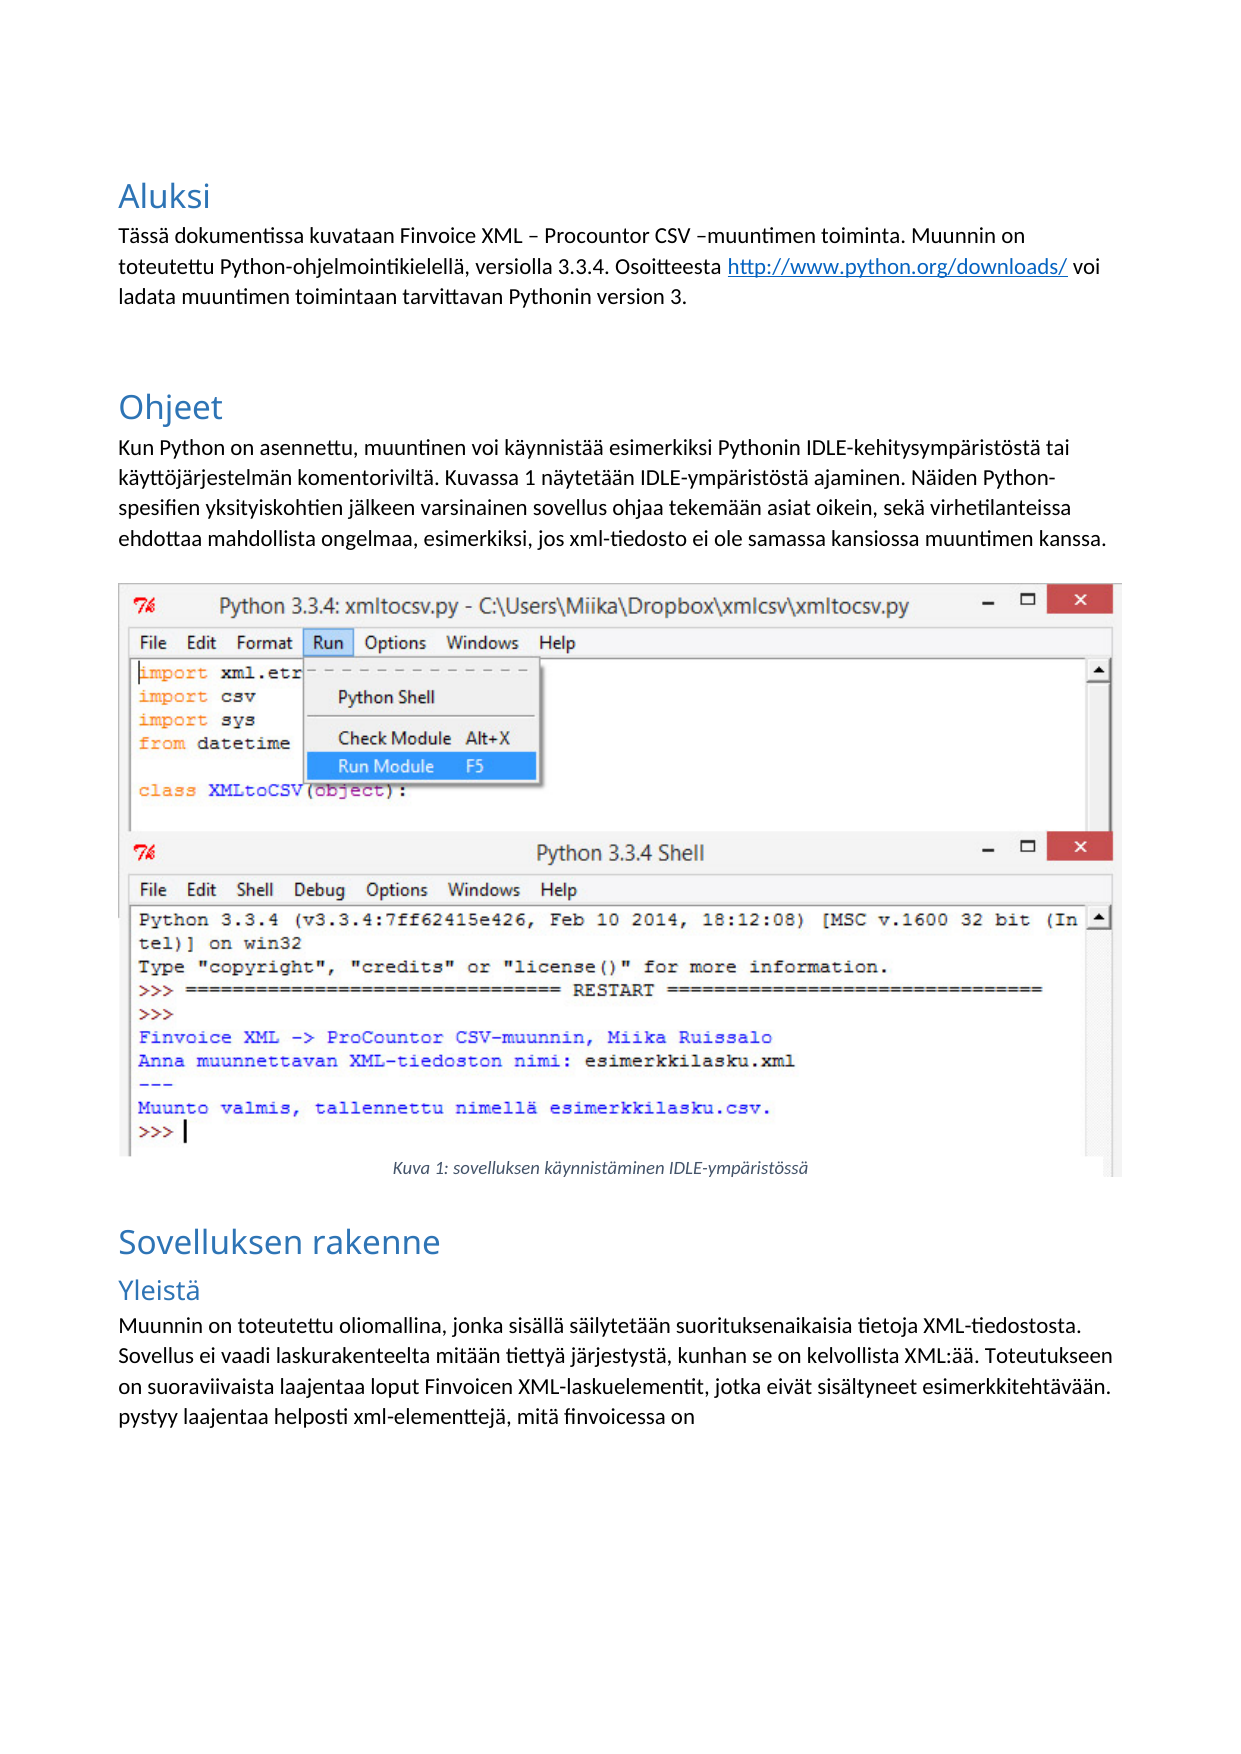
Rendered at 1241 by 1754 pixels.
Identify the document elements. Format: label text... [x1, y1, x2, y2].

subtitle Yleistä [118, 1272, 1122, 1308]
subtitle Ohjeet [118, 384, 1122, 429]
text Kun Python on asennettu, muuntinen voi käynnistää esimerkiksi Pythonin IDLE-kehitysympäristöstä tai käyttöjärjestelmän komentoriviltä. Kuvassa 1 näytetään IDLE-ympäristöstä ajaminen. Näiden Python-spesifien yksityiskohtien jälkeen varsinainen sovellus ohjaa tekemään asiat oikein, sekä virhetilanteissa ehdottaa mahdollista ongelmaa, esimerkiksi, jos xml-tiedosto ei ole samassa kansiossa muuntimen kanssa. [118, 433, 1122, 552]
picture [118, 583, 1122, 1177]
text Muunnin on toteutettu oliomallina, jonka sisällä säilytetään suorituksenaikaisia tietoja XML-tiedostosta. Sovellus ei vaadi laskurakenteelta mitään tiettyä järjestystä, kunhan se on kelvollista XML:ää. Toteutukseen on suoraviivaista laajentaa loput Finvoicen XML-laskuelementit, jotka eivät sisältyneet esimerkkitehtävään. pystyy laajentaa helposti xml-elementtejä, mitä finvoicessa on [118, 1311, 1122, 1430]
subtitle Sovelluksen rakenne [118, 1177, 1122, 1264]
text Tässä dokumentissa kuvataan Finvoice XML – Procountor CSV –muuntimen toiminta. Muunnin on toteutettu Python-ohjelmointikielellä, versiolla 3.3.4. Osoitteesta http://www.python.org/downloads/ voi ladata muuntimen toimintaan tarvittavan Pythonin version 3. [118, 222, 1122, 310]
subtitle Aluksi [118, 173, 1122, 218]
